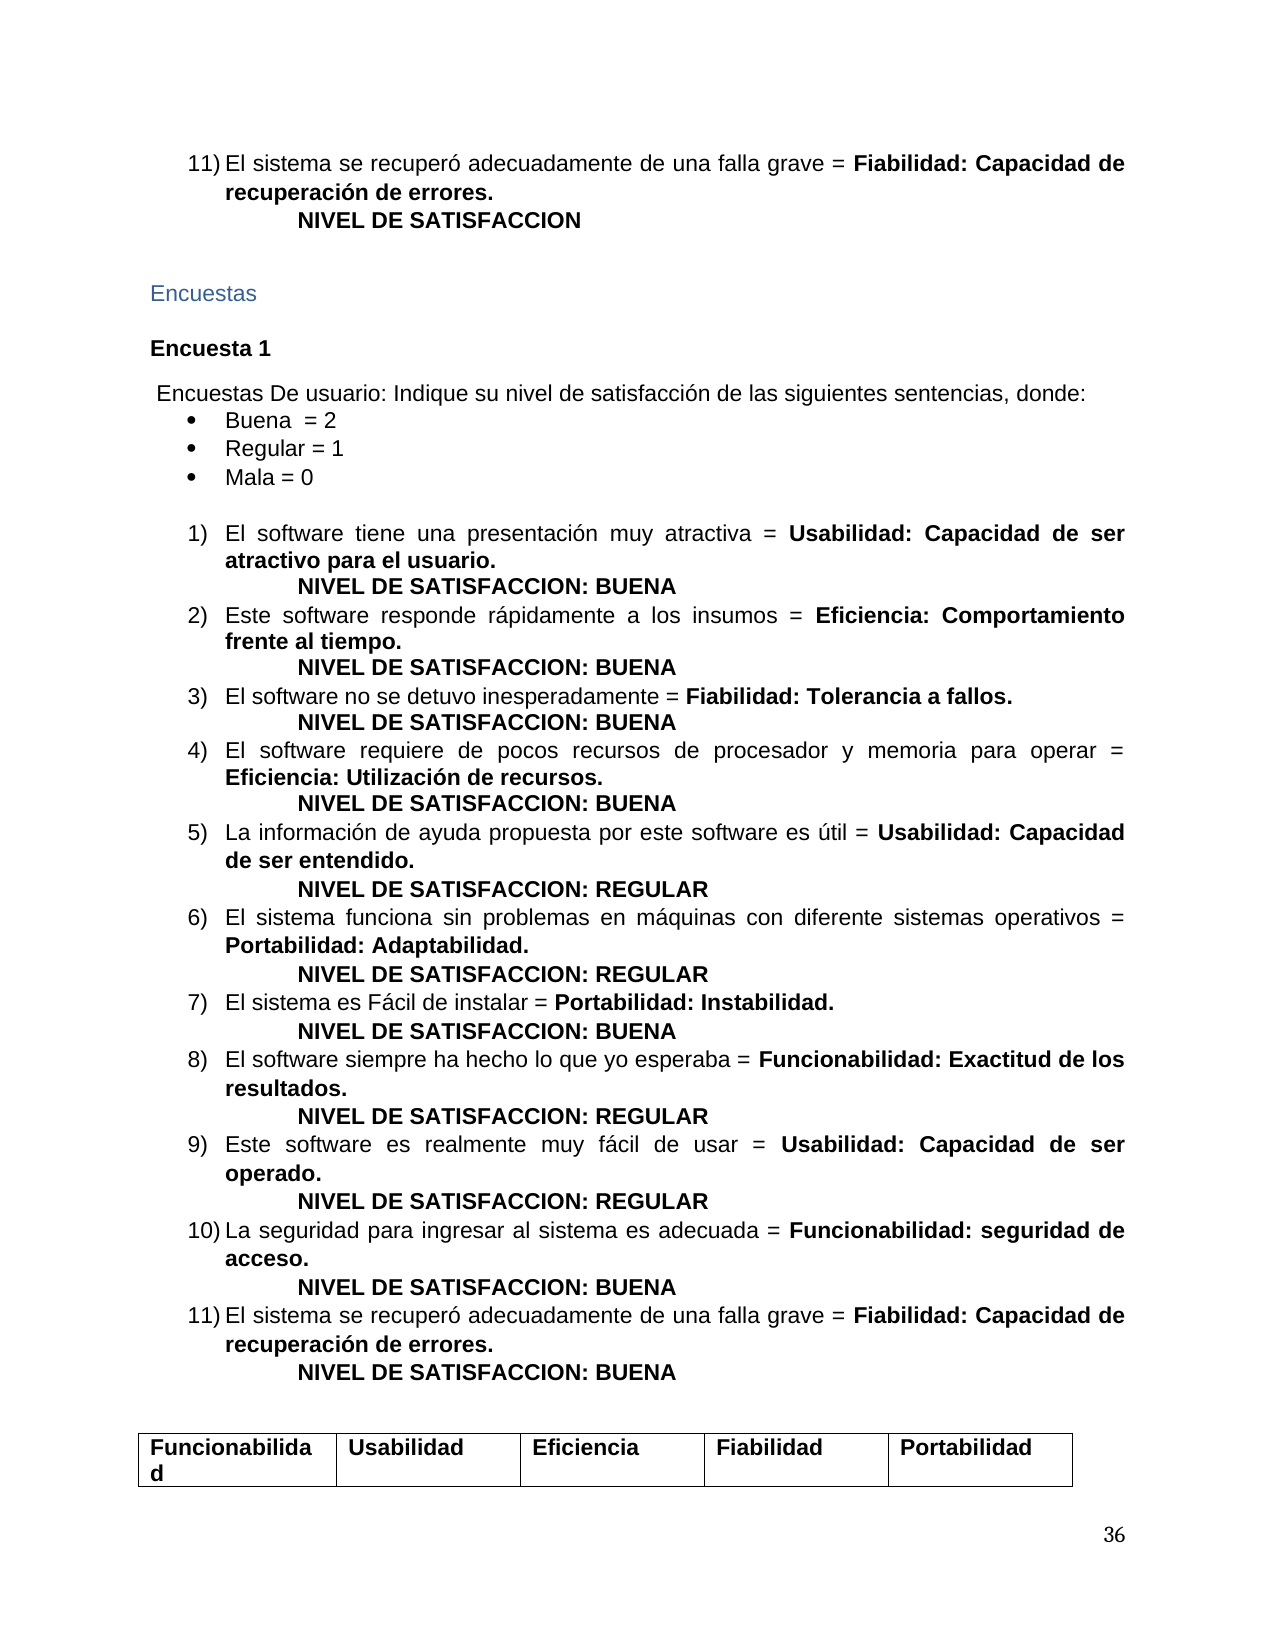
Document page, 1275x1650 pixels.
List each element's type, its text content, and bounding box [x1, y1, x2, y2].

list El sistema funciona sin problemas en máquinas con diferente sistemas operativos = Portabilidad: Adaptabilidad. [187, 904, 1125, 959]
text NIVEL DE SATISFACCION: BUENA [297, 1274, 1125, 1300]
list Regular = 1 [187, 435, 1125, 461]
list Este software responde rápidamente a los insumos = Eficiencia: Comportamiento frente al tiempo. [187, 602, 1125, 654]
list La seguridad para ingresar al sistema es adecuada = Funcionabilidad: seguridad de acceso. [187, 1217, 1125, 1272]
subtitle Encuestas [150, 280, 1125, 307]
table_header Funcionabilidad [139, 1434, 336, 1486]
text NIVEL DE SATISFACCION: REGULAR [297, 876, 1125, 902]
table_header Fiabilidad [705, 1434, 888, 1486]
text NIVEL DE SATISFACCION: REGULAR [297, 961, 1125, 987]
list La información de ayuda propuesta por este software es útil = Usabilidad: Capacidad de ser entendido. [187, 819, 1125, 873]
list Buena = 2 [187, 407, 1125, 433]
text NIVEL DE SATISFACCION: REGULAR [297, 1188, 1125, 1215]
table_header Usabilidad [337, 1434, 520, 1486]
text NIVEL DE SATISFACCION: BUENA [297, 1359, 1125, 1385]
text NIVEL DE SATISFACCION: BUENA [225, 790, 1125, 817]
text NIVEL DE SATISFACCION: BUENA [297, 654, 1125, 681]
list El sistema se recuperó adecuadamente de una falla grave = Fiabilidad: Capacidad de recuperación de errores. [187, 150, 1125, 205]
list Este software es realmente muy fácil de usar = Usabilidad: Capacidad de ser operado. [187, 1131, 1125, 1186]
text NIVEL DE SATISFACCION: REGULAR [297, 1103, 1125, 1129]
text Encuestas De usuario: Indique su nivel de satisfacción de las siguientes sentencias, donde: [150, 380, 1125, 407]
list El sistema se recuperó adecuadamente de una falla grave = Fiabilidad: Capacidad de recuperación de errores. [187, 1302, 1125, 1357]
table_header Portabilidad [889, 1434, 1072, 1486]
list El software no se detuvo inesperadamente = Fiabilidad: Tolerancia a fallos. [187, 683, 1125, 709]
list El software tiene una presentación muy atractiva = Usabilidad: Capacidad de ser atractivo para el usuario. [187, 520, 1125, 573]
text NIVEL DE SATISFACCION: BUENA [297, 1018, 1125, 1044]
text NIVEL DE SATISFACCION: BUENA [297, 573, 1125, 599]
list El software requiere de pocos recursos de procesador y memoria para operar = Eficiencia: Utilización de recursos. [187, 737, 1125, 790]
list Mala = 0 [187, 463, 1125, 490]
table_header Eficiencia [521, 1434, 704, 1486]
list El software siempre ha hecho lo que yo esperaba = Funcionabilidad: Exactitud de los resultados. [187, 1046, 1125, 1101]
text Encuesta 1 [150, 335, 1125, 362]
list El sistema es Fácil de instalar = Portabilidad: Instabilidad. [187, 989, 1125, 1016]
text NIVEL DE SATISFACCION: BUENA [297, 709, 1125, 735]
list NIVEL DE SATISFACCION [297, 207, 1125, 233]
